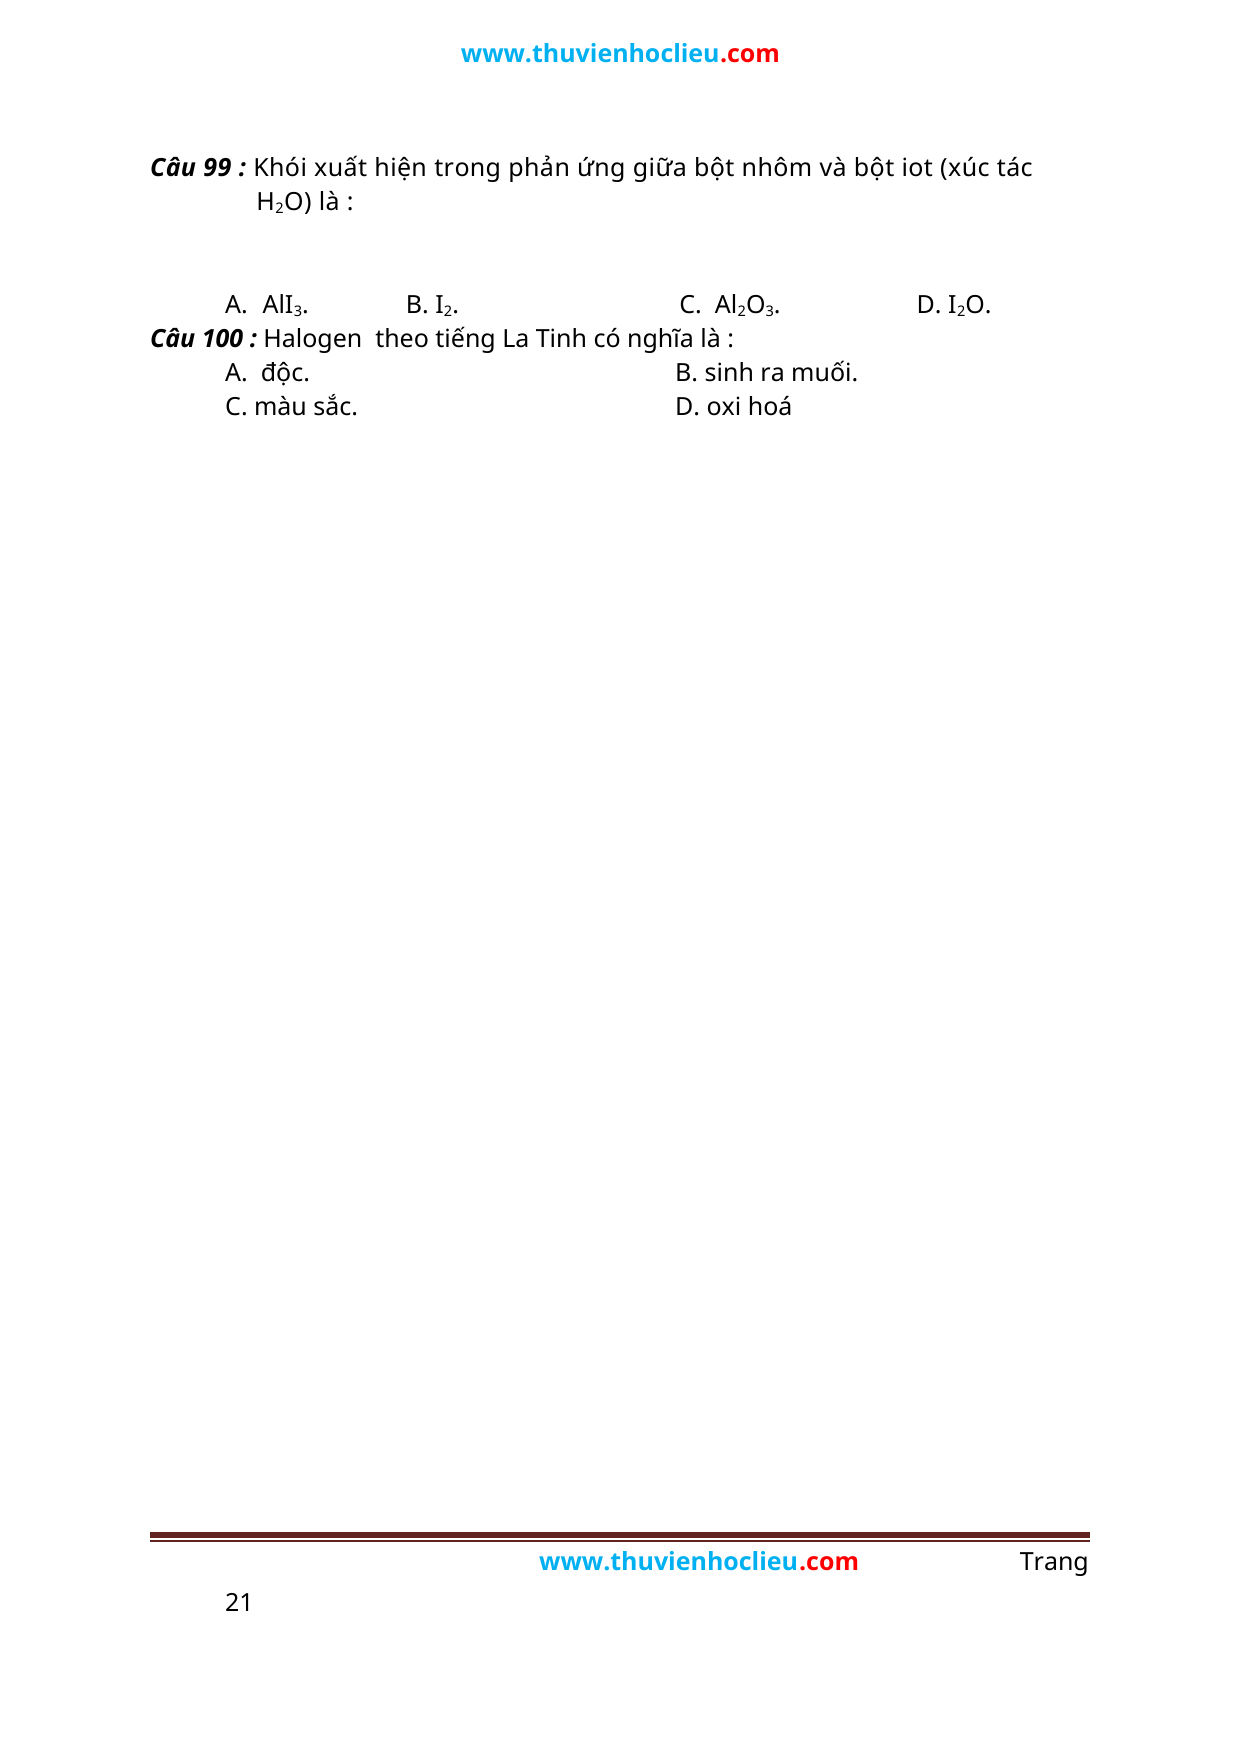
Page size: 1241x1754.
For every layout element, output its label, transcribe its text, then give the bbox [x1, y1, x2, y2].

list AlI3. B. I2. C. Al2O3. D. I2O. [225, 286, 1090, 320]
text Câu 100 : Halogen theo tiếng La Tinh có nghĩa là : [150, 320, 1090, 354]
text A. độc. B. sinh ra muối. [225, 354, 1090, 388]
text Câu 99 : Khói xuất hiện trong phản ứng giữa bột nhôm và bột iot (xúc tác H2O) là : [150, 150, 1090, 218]
text C. màu sắc. D. oxi hoá [225, 388, 1090, 422]
